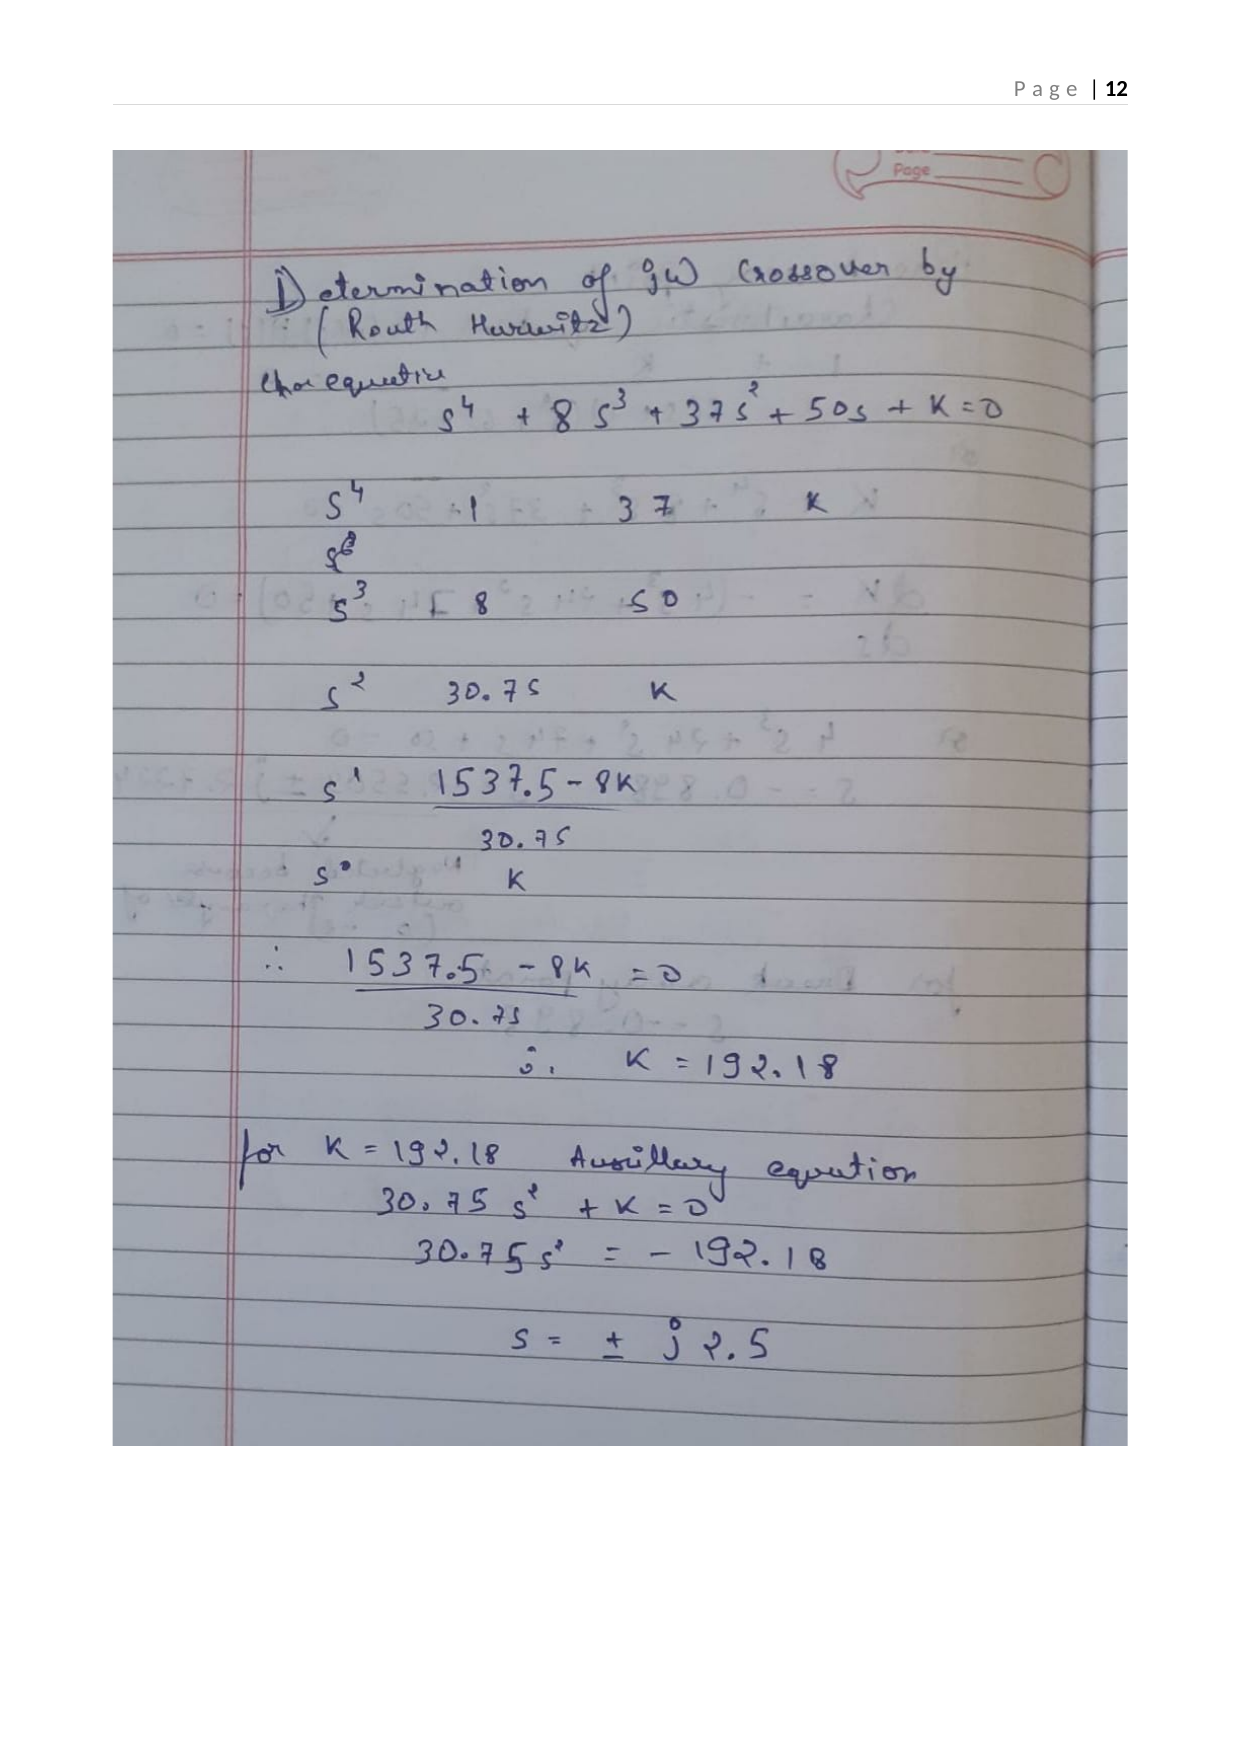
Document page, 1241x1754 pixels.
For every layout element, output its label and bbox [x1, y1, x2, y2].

picture [112, 150, 1128, 1446]
